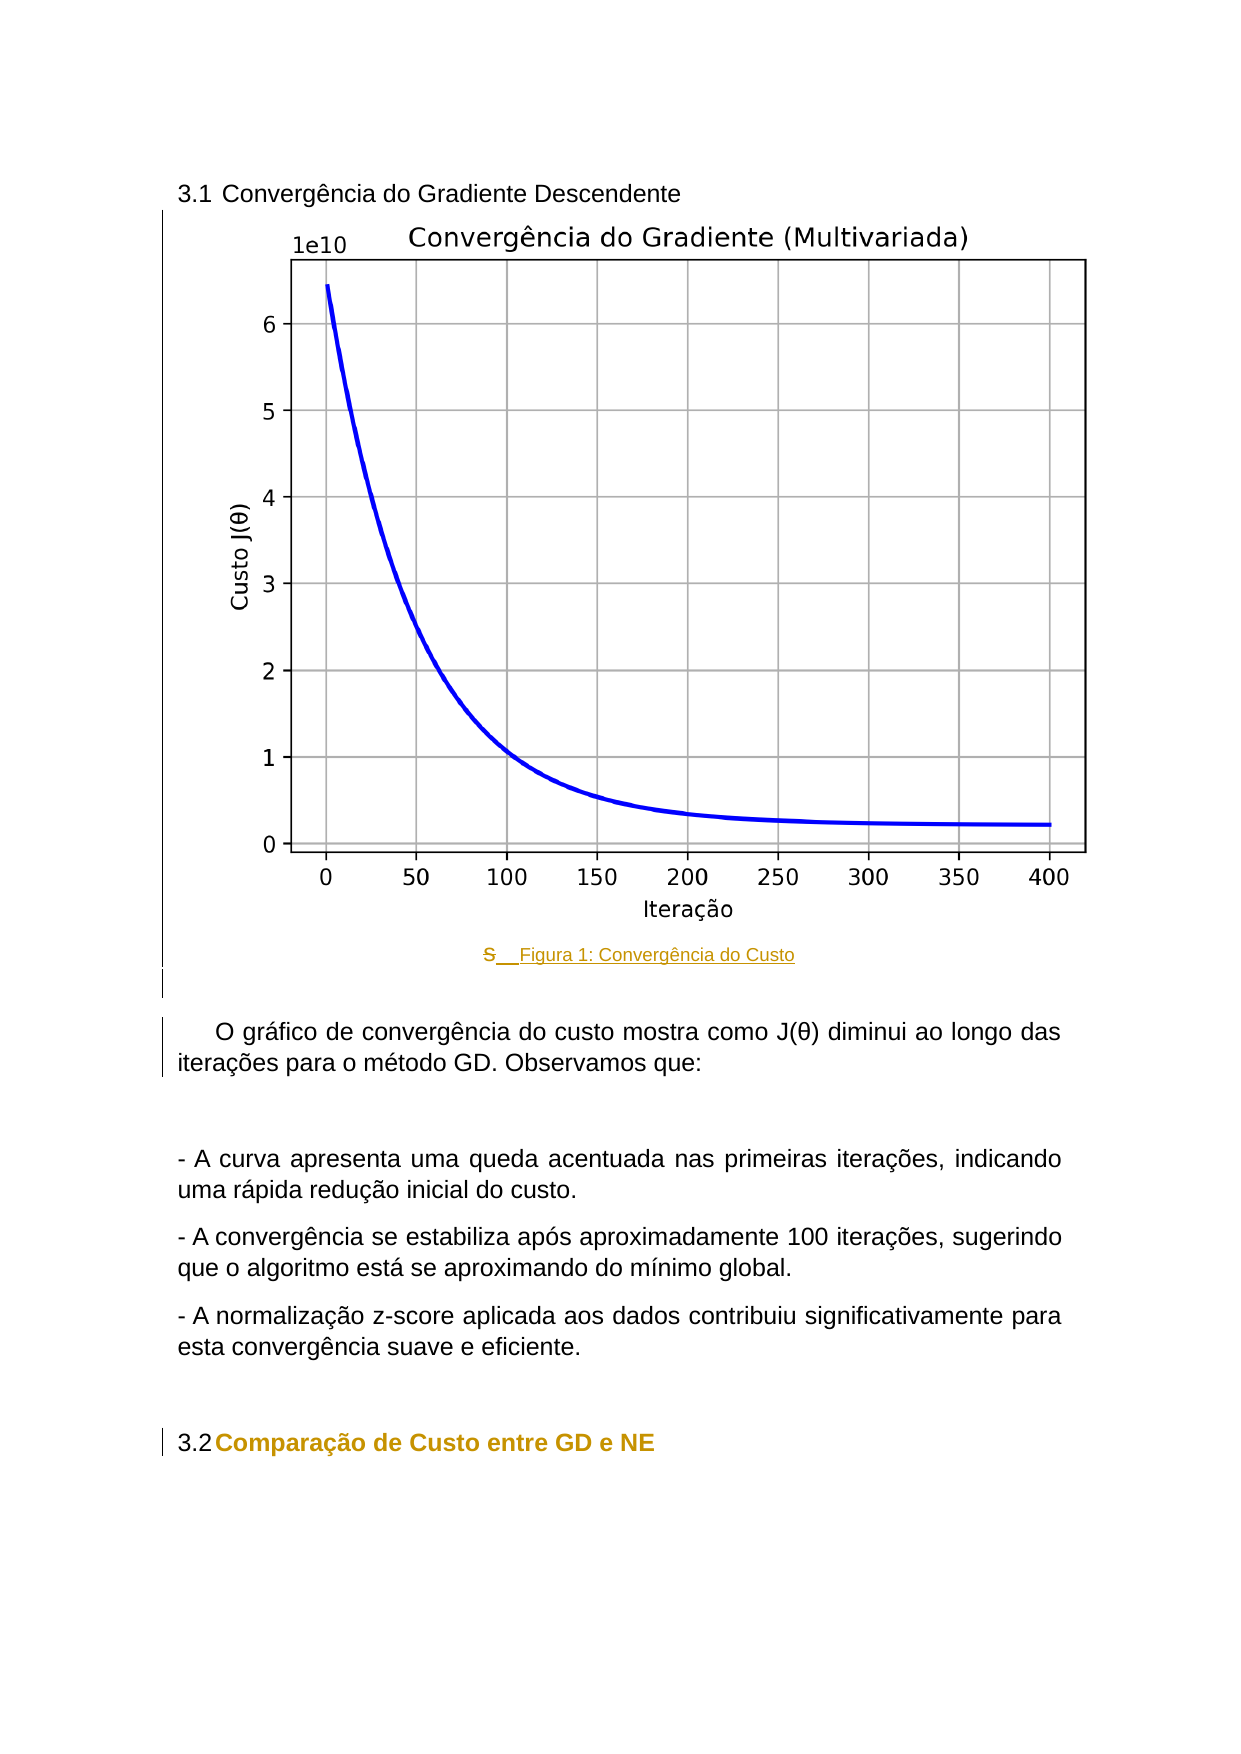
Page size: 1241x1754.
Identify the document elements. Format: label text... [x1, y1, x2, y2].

text - A convergência se estabiliza após aproximadamente 100 iterações, sugerindo que o algoritmo está se aproximando do mínimo global. [177, 1222, 1063, 1282]
text - A curva apresenta uma queda acentuada nas primeiras iterações, indicando uma rápida redução inicial do custo. [177, 1144, 1063, 1203]
text O gráfico de convergência do custo mostra como J(θ) diminui ao longo das iterações para o método GD. Observamos que: [177, 1017, 1063, 1077]
list Convergência do Gradiente Descendente [177, 179, 1063, 207]
list Comparação de Custo entre GD e NE [177, 1428, 1063, 1456]
picture [214, 209, 1101, 937]
text - A normalização z-score aplicada aos dados contribuiu significativamente para esta convergência suave e eficiente. [177, 1301, 1063, 1361]
